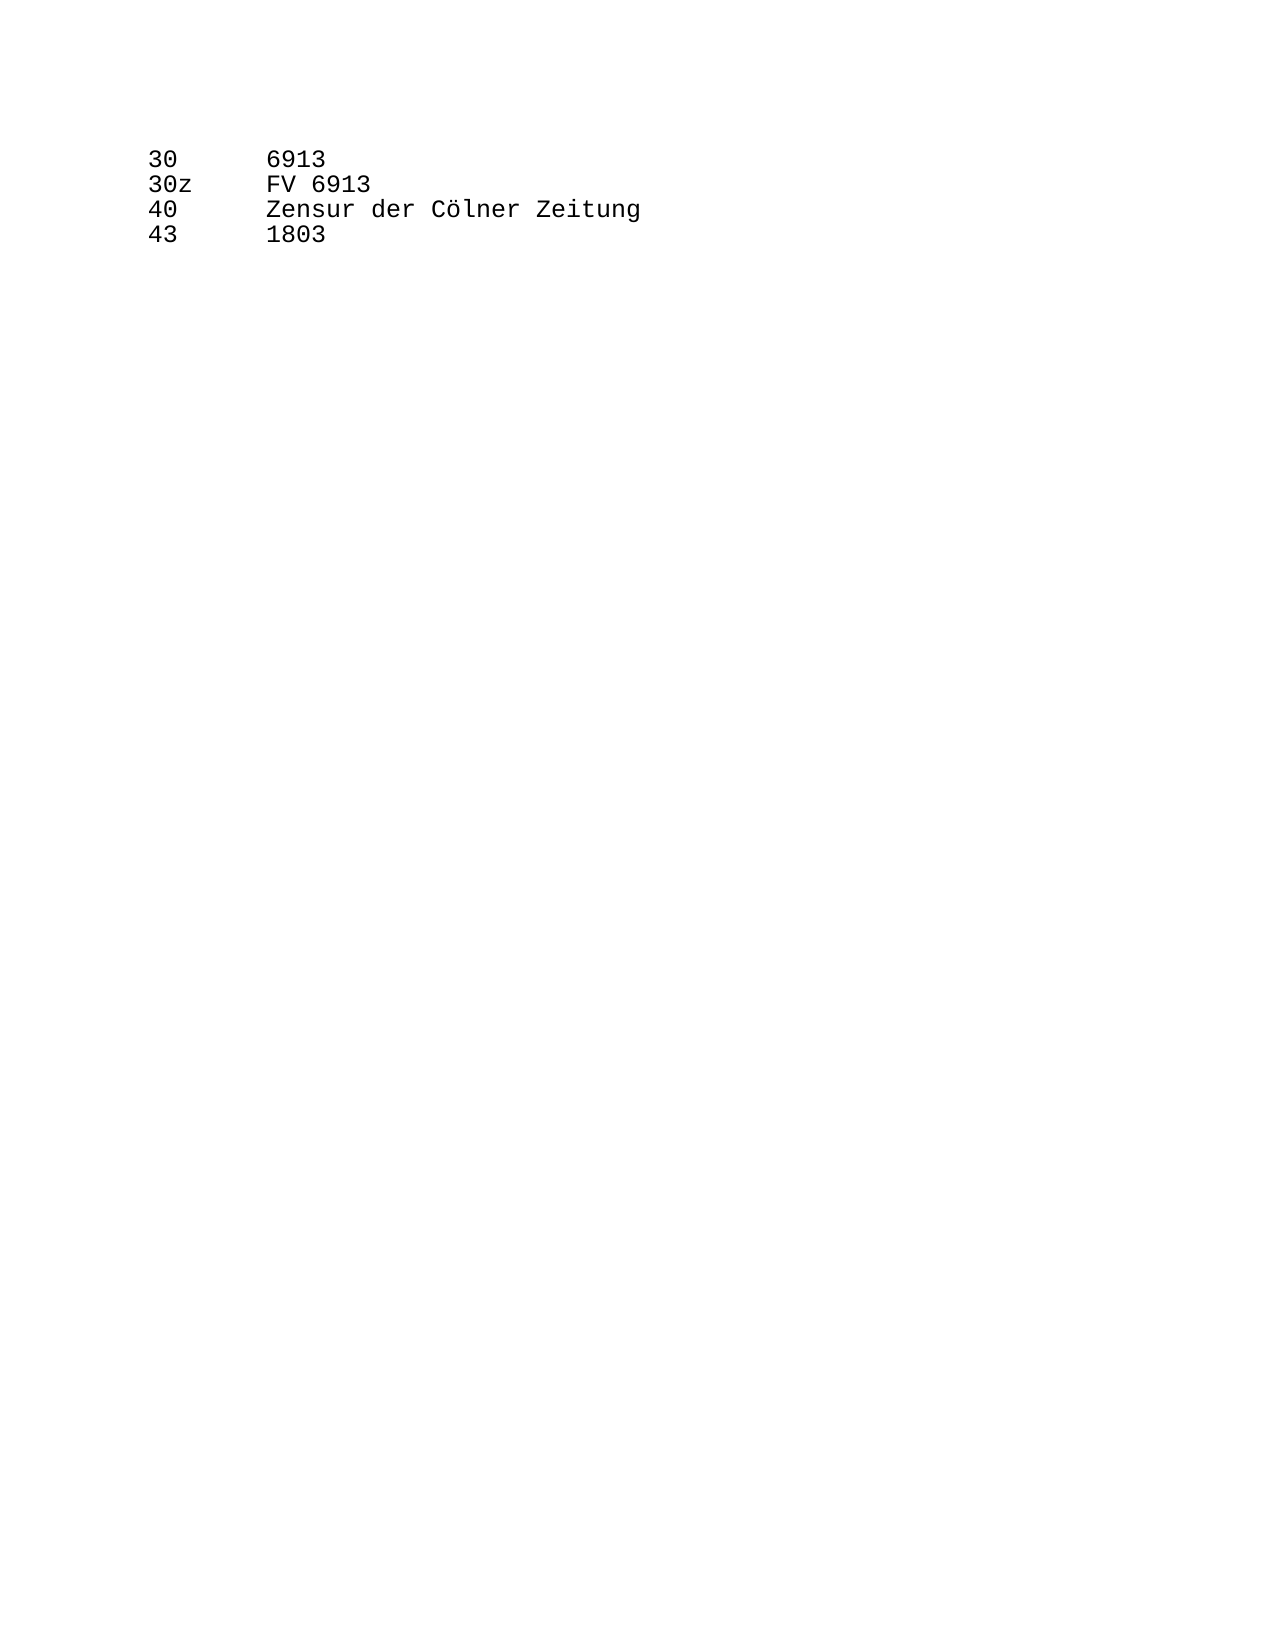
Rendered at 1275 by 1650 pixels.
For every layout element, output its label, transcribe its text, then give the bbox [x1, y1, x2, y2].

text 30z FV 6913 [148, 173, 1127, 198]
text 43 1803 [148, 223, 1127, 248]
text 40 s[Zensur]s der t[Cölner Zeitung]t [148, 198, 1127, 223]
text 30 6913 [148, 148, 1127, 173]
